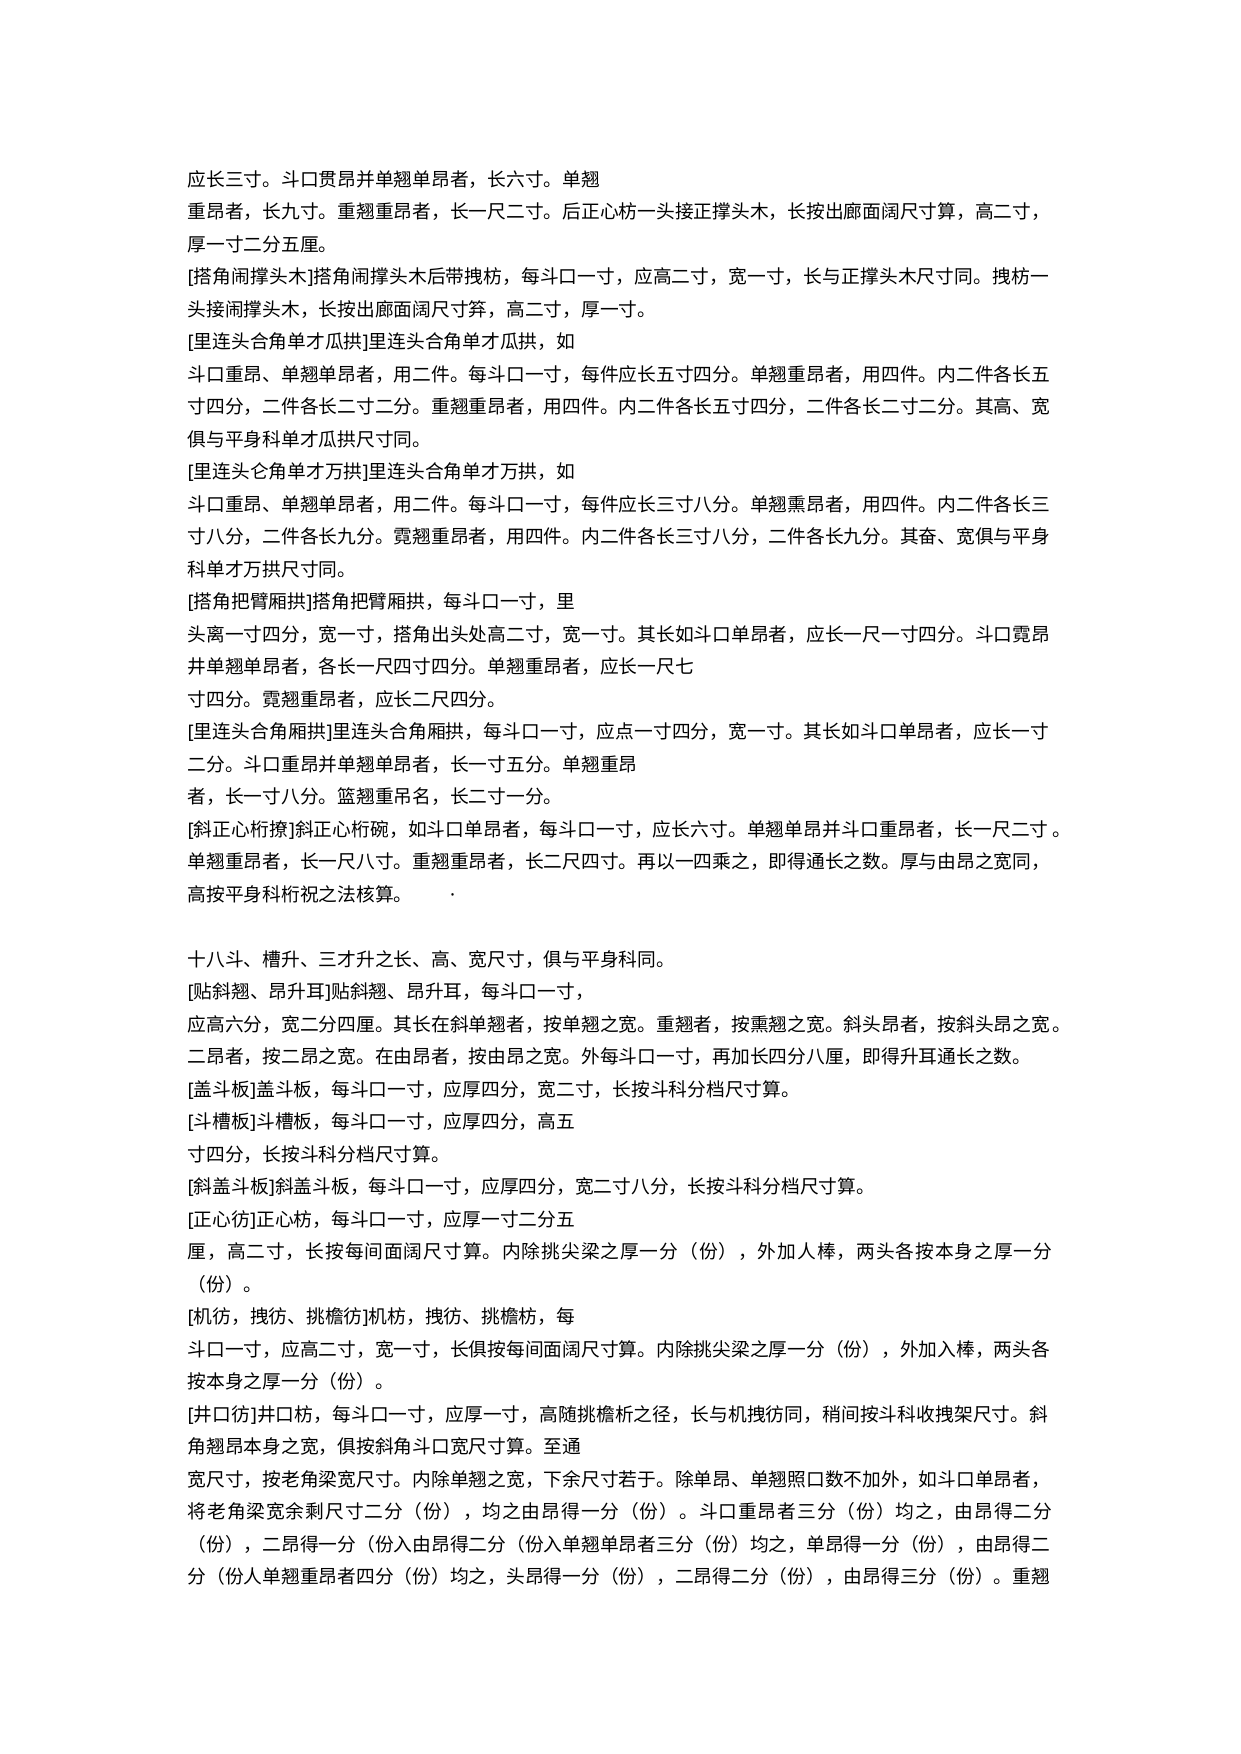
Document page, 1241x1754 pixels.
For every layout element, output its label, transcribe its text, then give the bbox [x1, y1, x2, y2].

text 斗口重昂、单翘单昂者，用二件。每斗口一寸，每件应长三寸八分。单翘熏昂者，用四件。内二件各长三寸八分，二件各长九分。霓翘重昂者，用四件。内二件各长三寸八分，二件各长九分。其奋、宽俱与平身科单才万拱尺寸同。 [187, 487, 1053, 584]
text [机彷，拽彷、挑檐彷]机枋，拽彷、挑檐枋，每 [187, 1299, 1053, 1332]
text [里连头合角厢拱]里连头合角厢拱，每斗口一寸，应点一寸四分，宽一寸。其长如斗口单昂者，应长一寸二分。斗口重昂并单翘单昂者，长一寸五分。单翘重昂 [187, 714, 1053, 779]
text 应高六分，宽二分四厘。其长在斜单翘者，按单翘之宽。重翘者，按熏翘之宽。斜头昂者，按斜头昂之宽。二昂者，按二昂之宽。在由昂者，按由昂之宽。外每斗口一寸，再加长四分八厘，即得升耳通长之数。 [187, 1007, 1053, 1072]
text [井口彷]井口枋，每斗口一寸，应厚一寸，高随挑檐析之径，长与机拽彷同，稍间按斗科收拽架尺寸。斜角翘昂本身之宽，俱按斜角斗口宽尺寸算。至通 [187, 1397, 1053, 1462]
text [贴斜翘、昂升耳]贴斜翘、昂升耳，每斗口一寸， [187, 974, 1053, 1007]
text 十八斗、槽升、三才升之长、高、宽尺寸，俱与平身科同。 [187, 942, 1053, 974]
text 斗口重昂、单翘单昂者，用二件。每斗口一寸，每件应长五寸四分。单翘重昂者，用四件。内二件各长五寸四分，二件各长二寸二分。重翘重昂者，用四件。内二件各长五寸四分，二件各长二寸二分。其高、宽俱与平身科单才瓜拱尺寸同。 [187, 357, 1053, 454]
text [里连头仑角单才万拱]里连头合角单才万拱，如 [187, 454, 1053, 487]
text 者，长一寸八分。篮翘重吊名，长二寸一分。 [187, 779, 1053, 812]
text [187, 162, 1053, 194]
text 头离一寸四分，宽一寸，搭角出头处高二寸，宽一寸。其长如斗口单昂者，应长一尺一寸四分。斗口霓昂井单翘单昂者，各长一尺四寸四分。单翘重昂者，应长一尺七 [187, 617, 1053, 682]
text 厘，高二寸，长按每间面阔尺寸算。内除挑尖梁之厚一分（份），外加人棒，两头各按本身之厚一分（份）。 [187, 1234, 1053, 1299]
text [斗槽板]斗槽板，每斗口一寸，应厚四分，高五 [187, 1104, 1053, 1137]
text 斗口一寸，应高二寸，宽一寸，长俱按每间面阔尺寸算。内除挑尖梁之厚一分（份），外加入棒，两头各按本身之厚一分（份）。 [187, 1332, 1053, 1397]
text [搭角闹撑头木]搭角闹撑头木后带拽枋，每斗口一寸，应高二寸，宽一寸，长与正撑头木尺寸同。拽枋一头接闹撑头木，长按出廊面阔尺寸笲，高二寸，厚一寸。 [187, 259, 1053, 324]
text 寸四分。霓翘重昂者，应长二尺四分。 [187, 682, 1053, 714]
text [斜正心桁撩]斜正心桁碗，如斗口单昂者，每斗口一寸，应长六寸。单翘单昂并斗口重昂者，长一尺二寸。单翘重昂者，长一尺八寸。重翘重昂者，长二尺四寸。再以一四乘之，即得通长之数。厚与由昂之宽同，高按平身科桁祝之法核算。 · [187, 812, 1053, 909]
text [里连头合角单才瓜拱]里连头合角单才瓜拱，如 [187, 324, 1053, 357]
text 寸四分，长按斗科分档尺寸算。 [187, 1137, 1053, 1169]
text [斜盖斗板]斜盖斗板，每斗口一寸，应厚四分，宽二寸八分，长按斗科分档尺寸算。 [187, 1169, 1053, 1202]
text [搭角把臂厢拱]搭角把臂厢拱，每斗口一寸，里 [187, 584, 1053, 617]
text 重昂者，长九寸。重翘重昂者，长一尺二寸。后正心枋一头接正撑头木，长按出廊面阔尺寸算，高二寸，厚一寸二分五厘。 [187, 194, 1053, 259]
text [盖斗板]盖斗板，每斗口一寸，应厚四分，宽二寸，长按斗科分档尺寸算。 [187, 1072, 1053, 1104]
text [187, 1462, 1053, 1592]
text [正心彷]正心枋，每斗口一寸，应厚一寸二分五 [187, 1202, 1053, 1234]
